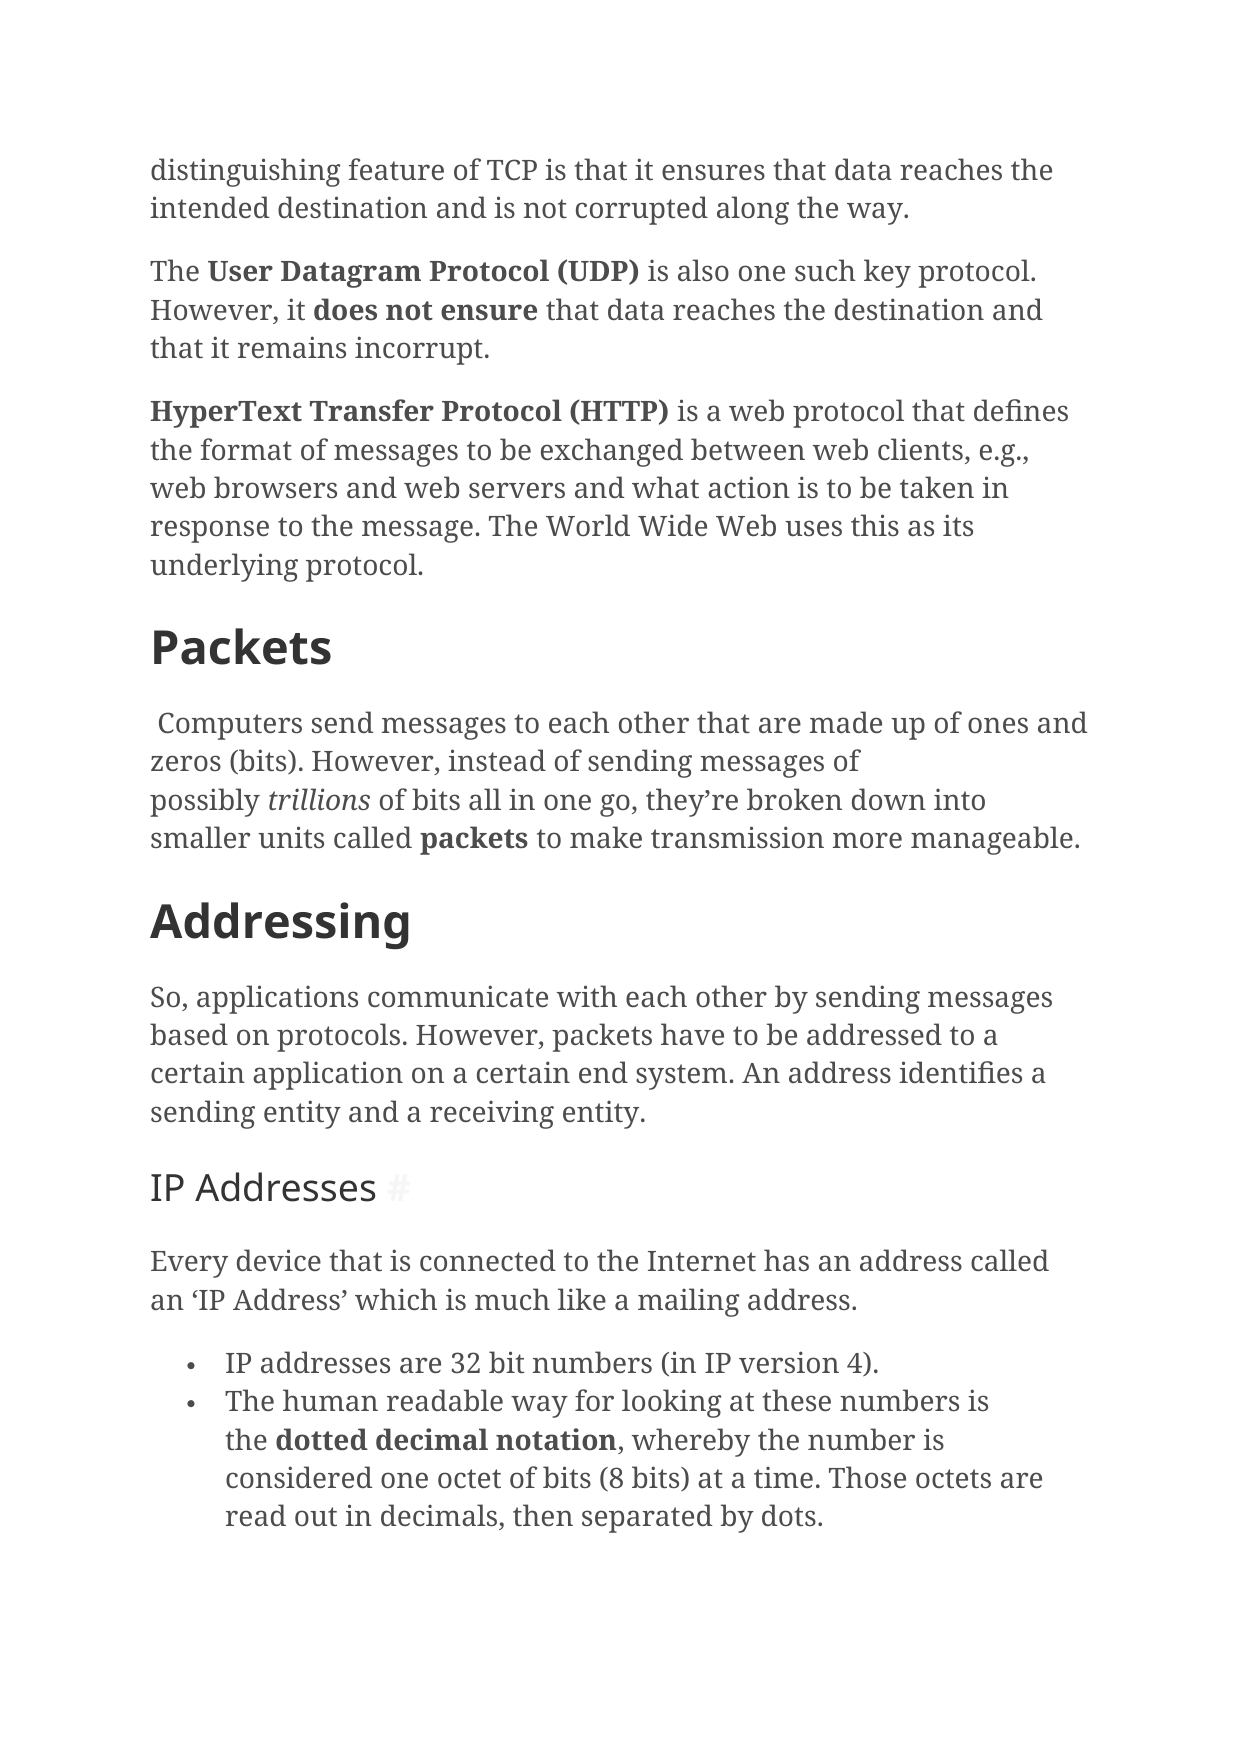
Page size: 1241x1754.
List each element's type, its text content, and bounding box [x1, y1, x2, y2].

subtitle Addressing [150, 888, 1090, 952]
subtitle Packets [150, 614, 1090, 678]
text The User Datagram Protocol (UDP) is also one such key protocol. However, it does not ensure that data reaches the destination and that it remains incorrupt. [150, 252, 1090, 367]
list The human readable way for looking at these numbers is the dotted decimal notation, whereby the number is considered one octet of bits (8 bits) at a time. Those octets are read out in decimals, then separated by dots. [187, 1382, 1090, 1535]
text Every device that is connected to the Internet has an address called an ‘IP Address’ which is much like a mailing address. [150, 1242, 1090, 1318]
list IP addresses are 32 bit numbers (in IP version 4). [187, 1343, 1090, 1382]
text Computers send messages to each other that are made up of ones and zeros (bits). However, instead of sending messages of possibly trillions of bits all in one go, they’re broken down into smaller units called packets to make transmission more manageable. [150, 703, 1090, 857]
subtitle IP Addresses # [150, 1161, 1090, 1212]
text So, applications communicate with each other by sending messages based on protocols. However, packets have to be addressed to a certain application on a certain end system. An address identifies a sending entity and a receiving entity. [150, 977, 1090, 1130]
text HyperText Transfer Protocol (HTTP) is a web protocol that defines the format of messages to be exchanged between web clients, e.g., web browsers and web servers and what action is to be taken in response to the message. The World Wide Web uses this as its underlying protocol. [150, 392, 1090, 583]
